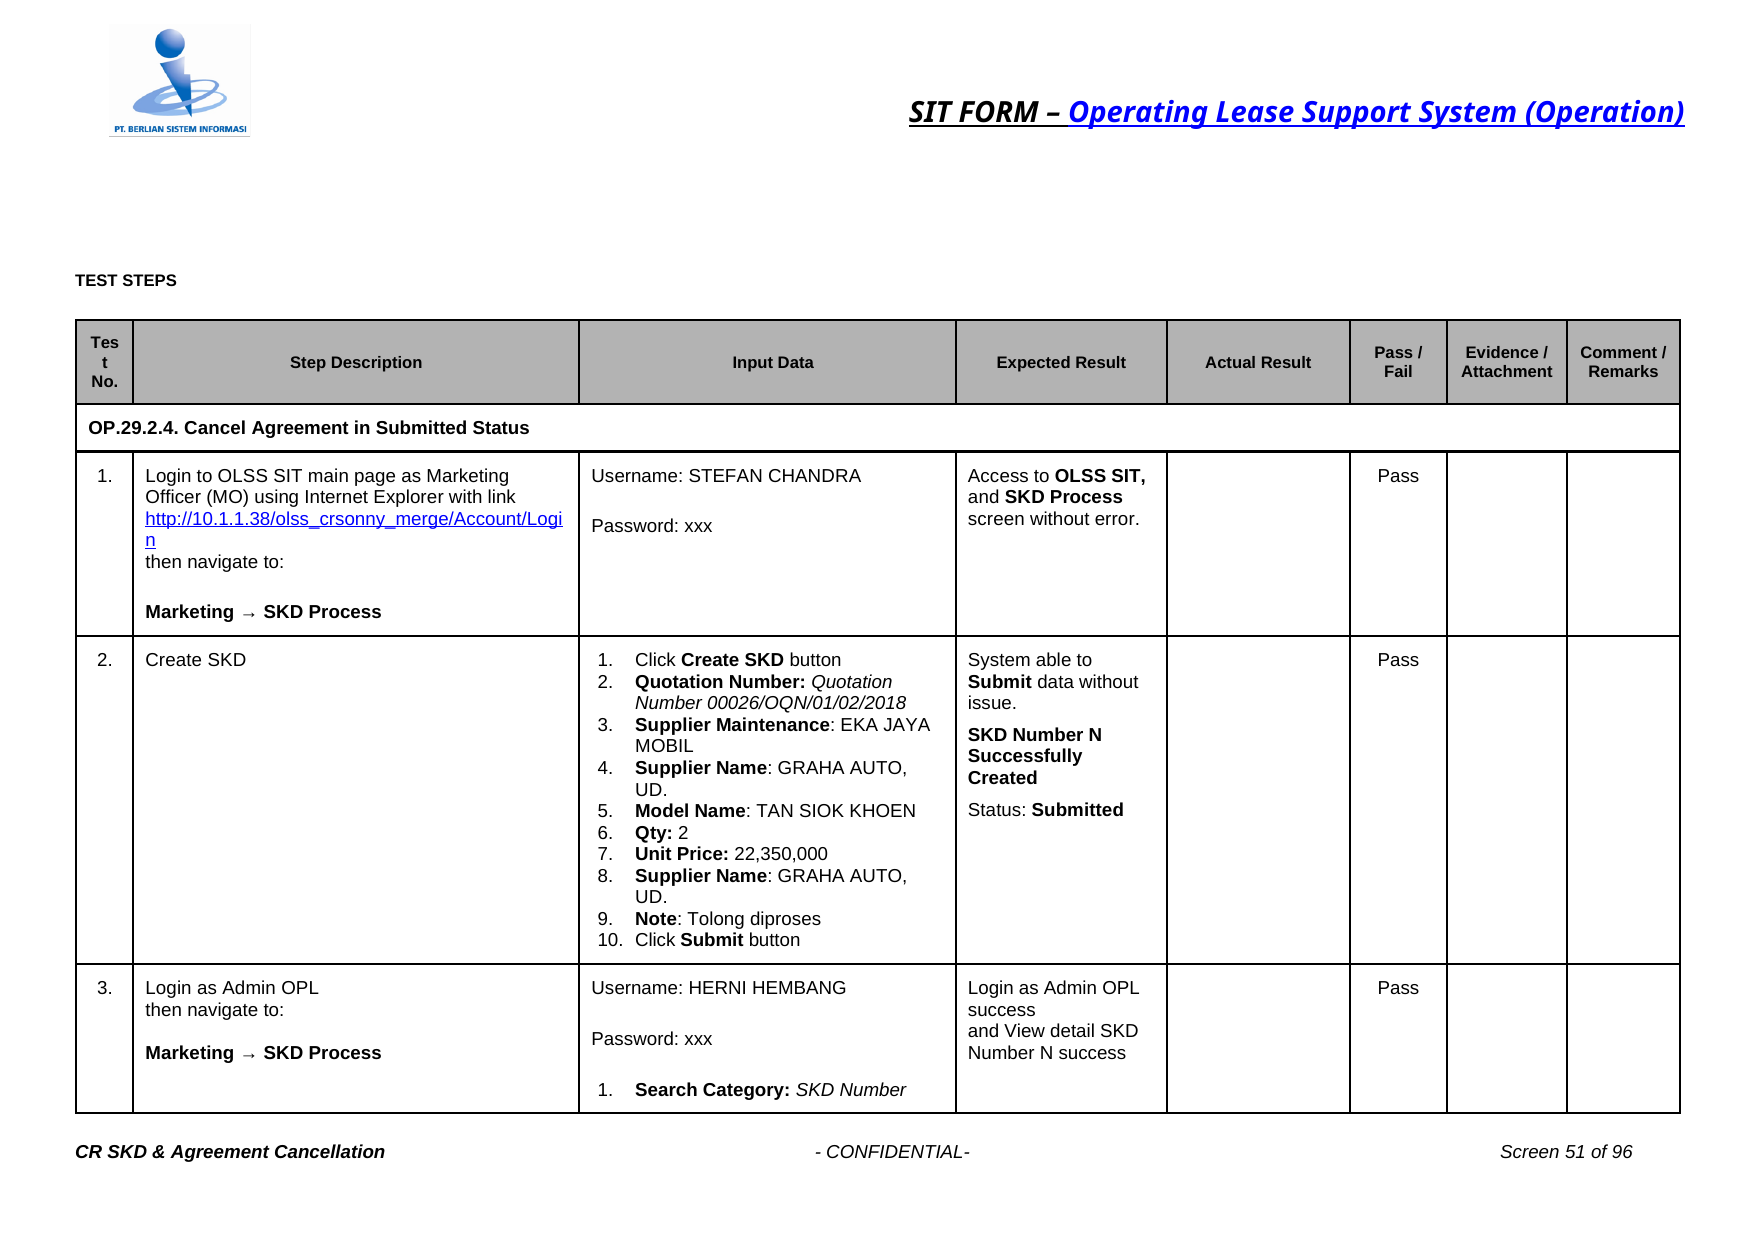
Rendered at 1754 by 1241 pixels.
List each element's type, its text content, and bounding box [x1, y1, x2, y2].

table_cell Access to OLSS SIT, and SKD Process screen without error. [957, 453, 1166, 635]
table_cell Login to OLSS SIT main page as Marketing Officer (MO) using Internet Explorer with link http://10.1.1.38/olss_crsonny_merge/Account/Login then navigate to: Marketing → SKD Process [134, 453, 578, 635]
table_cell 1. [77, 453, 132, 635]
table_header Expected Result [957, 321, 1166, 403]
picture [108, 23, 251, 137]
table_cell 2. [77, 637, 132, 963]
table_header Step Description [134, 321, 578, 403]
table_header Pass / Fail [1351, 321, 1446, 403]
table_cell Login as Admin OPL then navigate to: Marketing → SKD Process and View Detail SKD [134, 965, 578, 1112]
table_cell Click Create SKD button Quotation Number: Quotation Number 00026/OQN/01/02/2018 Supplier Maintenance: EKA JAYA MOBIL Supplier Name: GRAHA AUTO, UD. Model Name: TAN SIOK KHOEN Qty: 2 Unit Price: 22,350,000 Supplier Name: GRAHA AUTO, UD. Note: Tolong diproses Click Submit button [580, 637, 955, 963]
table_cell [1448, 453, 1566, 635]
table_cell [1448, 637, 1566, 963]
table_cell [1568, 965, 1679, 1112]
table_cell Pass [1351, 453, 1446, 635]
table_header Comment / Remarks [1568, 321, 1679, 403]
table_cell System able to Submit data without issue. SKD Number N Successfully Created Status: Submitted [957, 637, 1166, 963]
text TEST STEPS [75, 271, 1679, 290]
table_cell Login as Admin OPL success and View detail SKD Number N success [957, 965, 1166, 1112]
table_header Evidence / Attachment [1448, 321, 1566, 403]
table_header Test No. [77, 321, 132, 403]
table_cell [1168, 965, 1349, 1112]
table_cell Create SKD [134, 637, 578, 963]
table_cell Username: STEFAN CHANDRA Password: xxx [580, 453, 955, 635]
table_cell OP.29.2.4. Cancel Agreement in Submitted Status [77, 405, 1679, 450]
table_cell 3. [77, 965, 132, 1112]
table_header Actual Result [1168, 321, 1349, 403]
table_header Input Data [580, 321, 955, 403]
table_cell [1448, 965, 1566, 1112]
table_cell Username: HERNI HEMBANG Password: xxx Search Category: SKD Number 0000336/4/01/08/2019 Click Search Click Detail SKD [580, 965, 955, 1112]
table_cell [1168, 637, 1349, 963]
table_cell [1568, 637, 1679, 963]
table_cell Pass [1351, 637, 1446, 963]
table_cell Pass [1351, 965, 1446, 1112]
table_cell [1568, 453, 1679, 635]
table_cell [1168, 453, 1349, 635]
